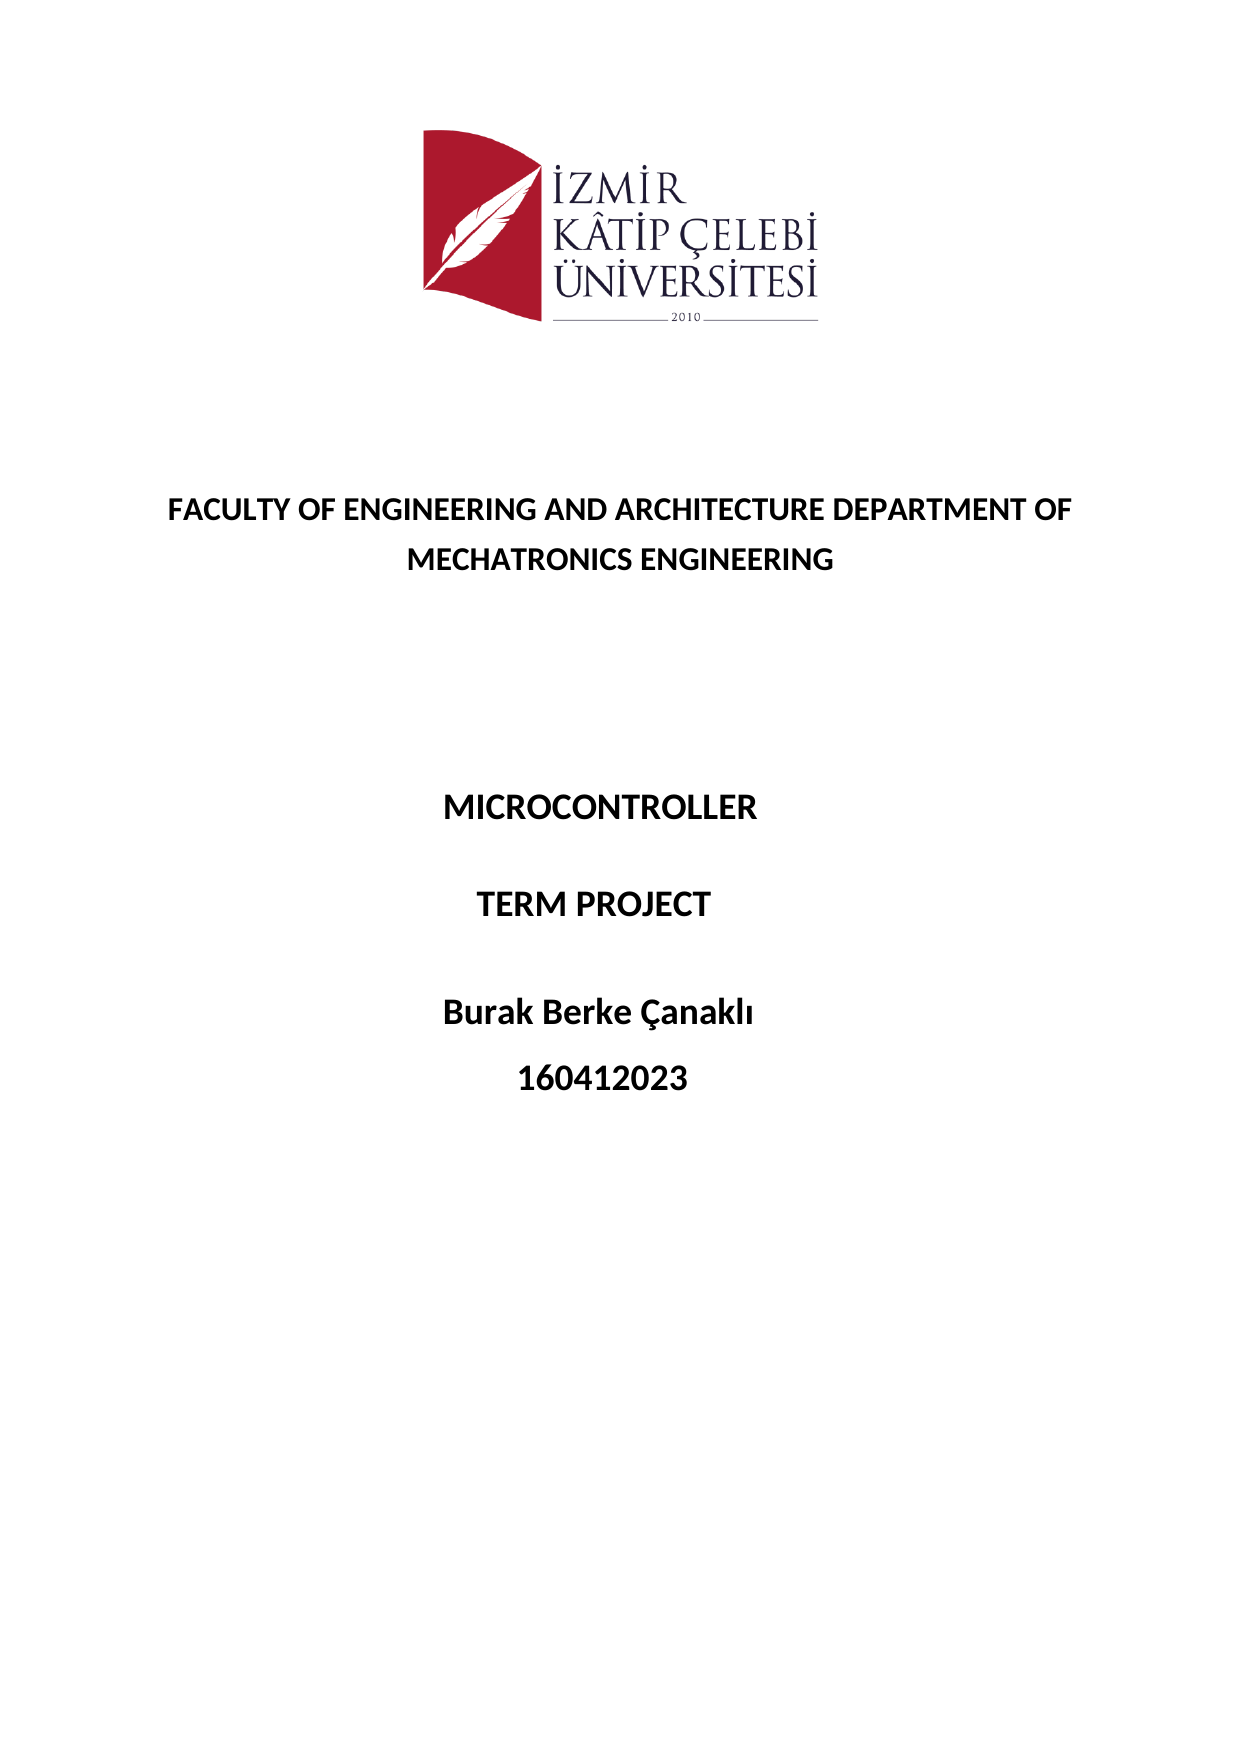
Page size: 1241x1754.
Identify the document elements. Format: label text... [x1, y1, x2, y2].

text MICROCONTROLLER [369, 780, 1149, 830]
text Burak Berke Çanaklı [369, 988, 1093, 1034]
text TERM PROJECT [443, 880, 1093, 926]
text 160412023 [516, 1054, 1093, 1100]
picture [419, 126, 822, 326]
text FACULTY OF ENGINEERING AND ARCHITECTURE DEPARTMENT OF MECHATRONICS ENGINEERING [148, 481, 1093, 581]
